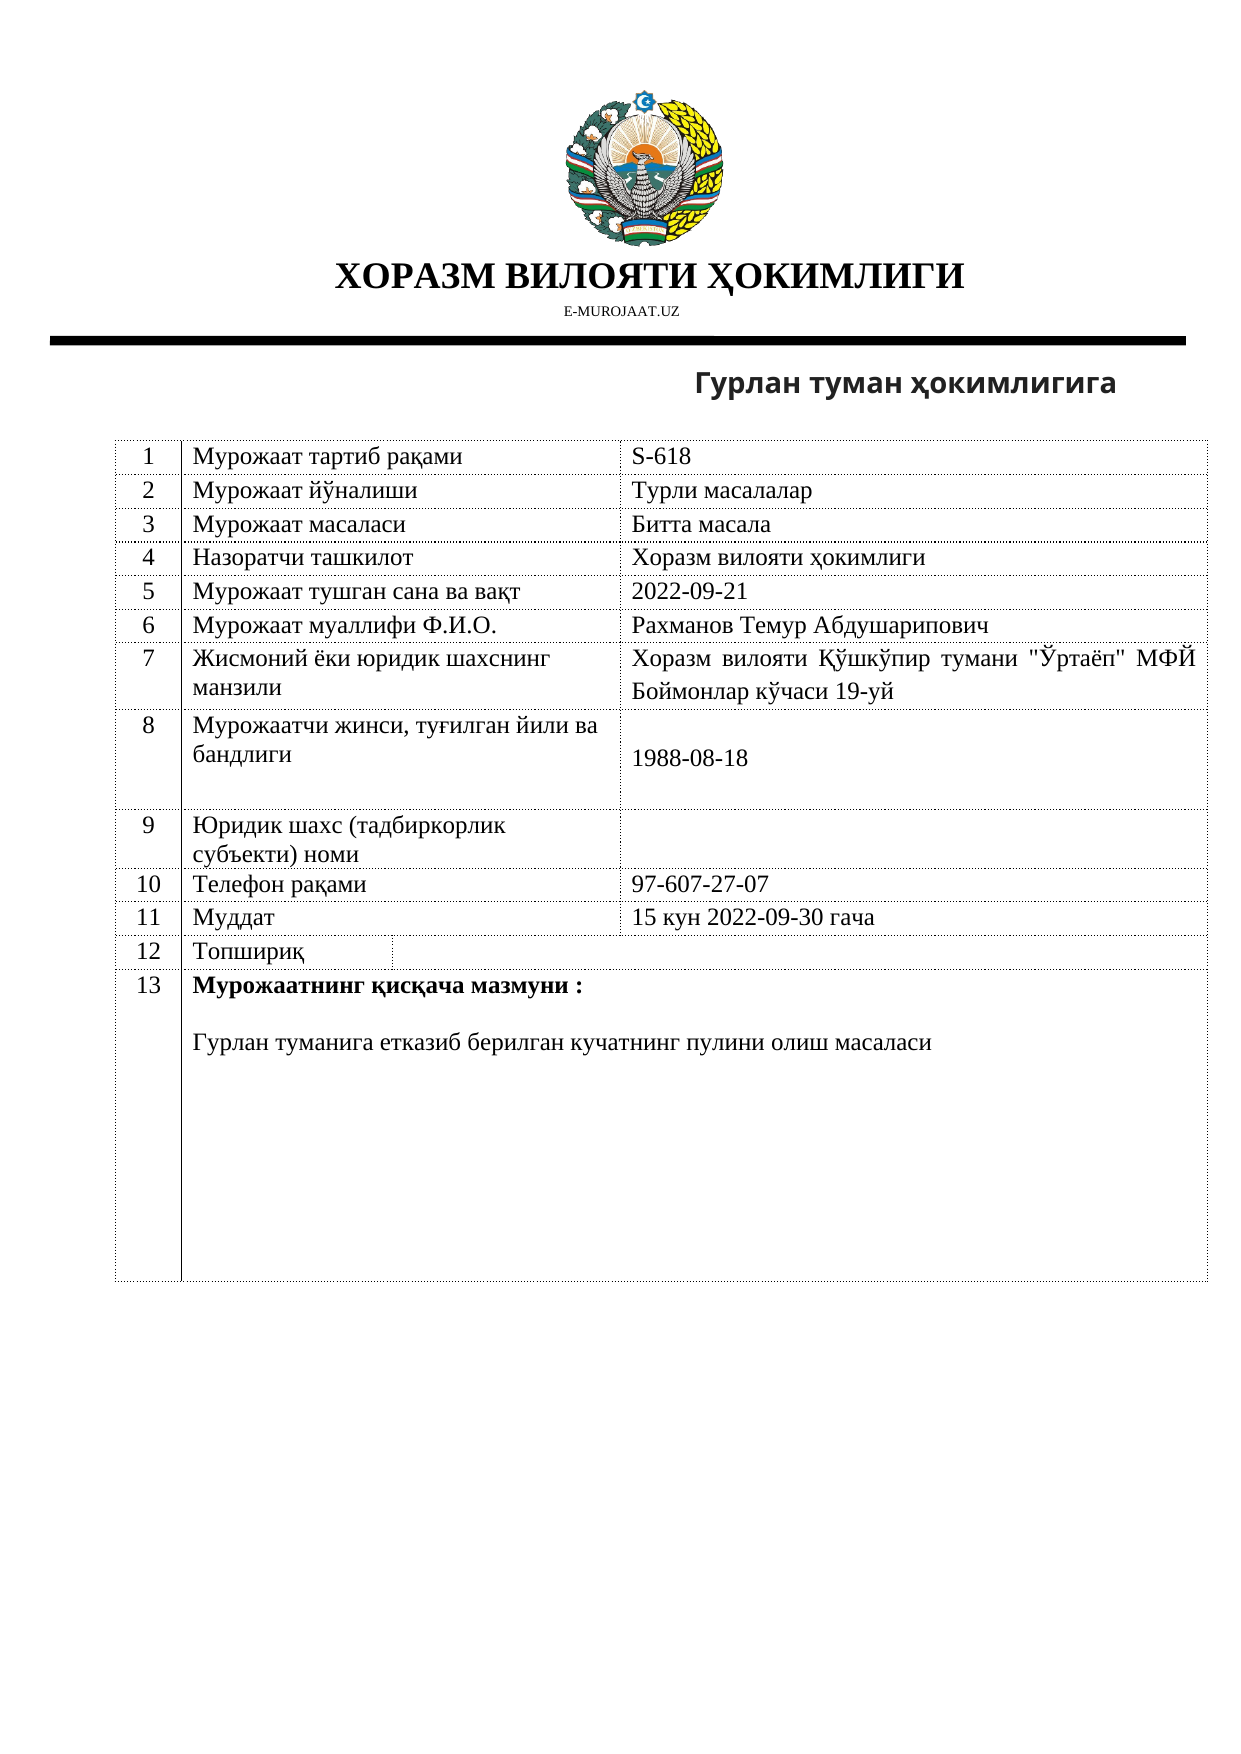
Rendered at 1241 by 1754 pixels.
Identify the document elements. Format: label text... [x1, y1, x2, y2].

table_cell Хоразм вилояти Қўшкўпир тумани "Ўртаёп" МФЙ Боймонлар кўчаси 19-уй [620, 642, 1208, 709]
table_cell Назоратчи ташкилот [182, 541, 620, 575]
table_cell 9 [115, 809, 181, 868]
table_cell 1988-08-18 [620, 709, 1208, 809]
table_cell Муддат [182, 901, 620, 935]
table_cell Топшириқ [182, 935, 392, 969]
table_cell 10 [115, 868, 181, 901]
table_cell 5 [115, 575, 181, 609]
table_cell [392, 935, 1208, 969]
table_cell Юридик шахс (тадбиркорлик субъекти) номи [182, 809, 620, 868]
picture [562, 88, 725, 248]
table_cell Мурожаат тушган сана ва вақт [182, 575, 620, 609]
table_cell 11 [115, 901, 181, 935]
table_cell 2022-09-21 [620, 575, 1208, 609]
table_cell Жисмоний ёки юридик шахснинг манзили [182, 642, 620, 709]
table_cell 13 [115, 969, 181, 1281]
table_header 1 [115, 440, 181, 474]
table_cell [620, 809, 1208, 868]
table_cell 3 [115, 508, 181, 541]
text ХОРАЗМ ВИЛОЯТИ ҲОКИМЛИГИ [177, 89, 1122, 297]
text E-MUROJAAT.UZ [121, 303, 1122, 320]
table_cell 6 [115, 609, 181, 642]
table_header Мурожаат тартиб рақами [181, 440, 620, 474]
table_cell Мурожаат масаласи [182, 508, 620, 541]
table_cell Мурожаатнинг қисқача мазмуни : Гурлан туманига етказиб берилган кучатнинг пулини олиш масаласи [182, 969, 1208, 1281]
text Гурлан туман ҳокимлигига [694, 362, 1122, 402]
table_cell 12 [115, 935, 181, 969]
table_cell Рахманов Темур Абдушарипович [620, 609, 1208, 642]
table_cell Мурожаат муаллифи Ф.И.О. [182, 609, 620, 642]
table_header S-618 [620, 440, 1208, 474]
table_cell Хоразм вилояти ҳокимлиги [620, 541, 1208, 575]
table_cell 2 [115, 474, 181, 508]
table_cell 97-607-27-07 [620, 868, 1208, 901]
table_cell Телефон рақами [182, 868, 620, 901]
table_cell Битта масала [620, 508, 1208, 541]
table_cell 4 [115, 541, 181, 575]
table_cell Мурожаат йўналиши [182, 474, 620, 508]
table_cell Турли масалалар [620, 474, 1208, 508]
table_cell 8 [115, 709, 181, 809]
table_cell 7 [115, 642, 181, 709]
table_cell Мурожаатчи жинси, туғилган йили ва бандлиги [182, 709, 620, 809]
table_cell 15 кун 2022-09-30 гача [620, 901, 1208, 935]
